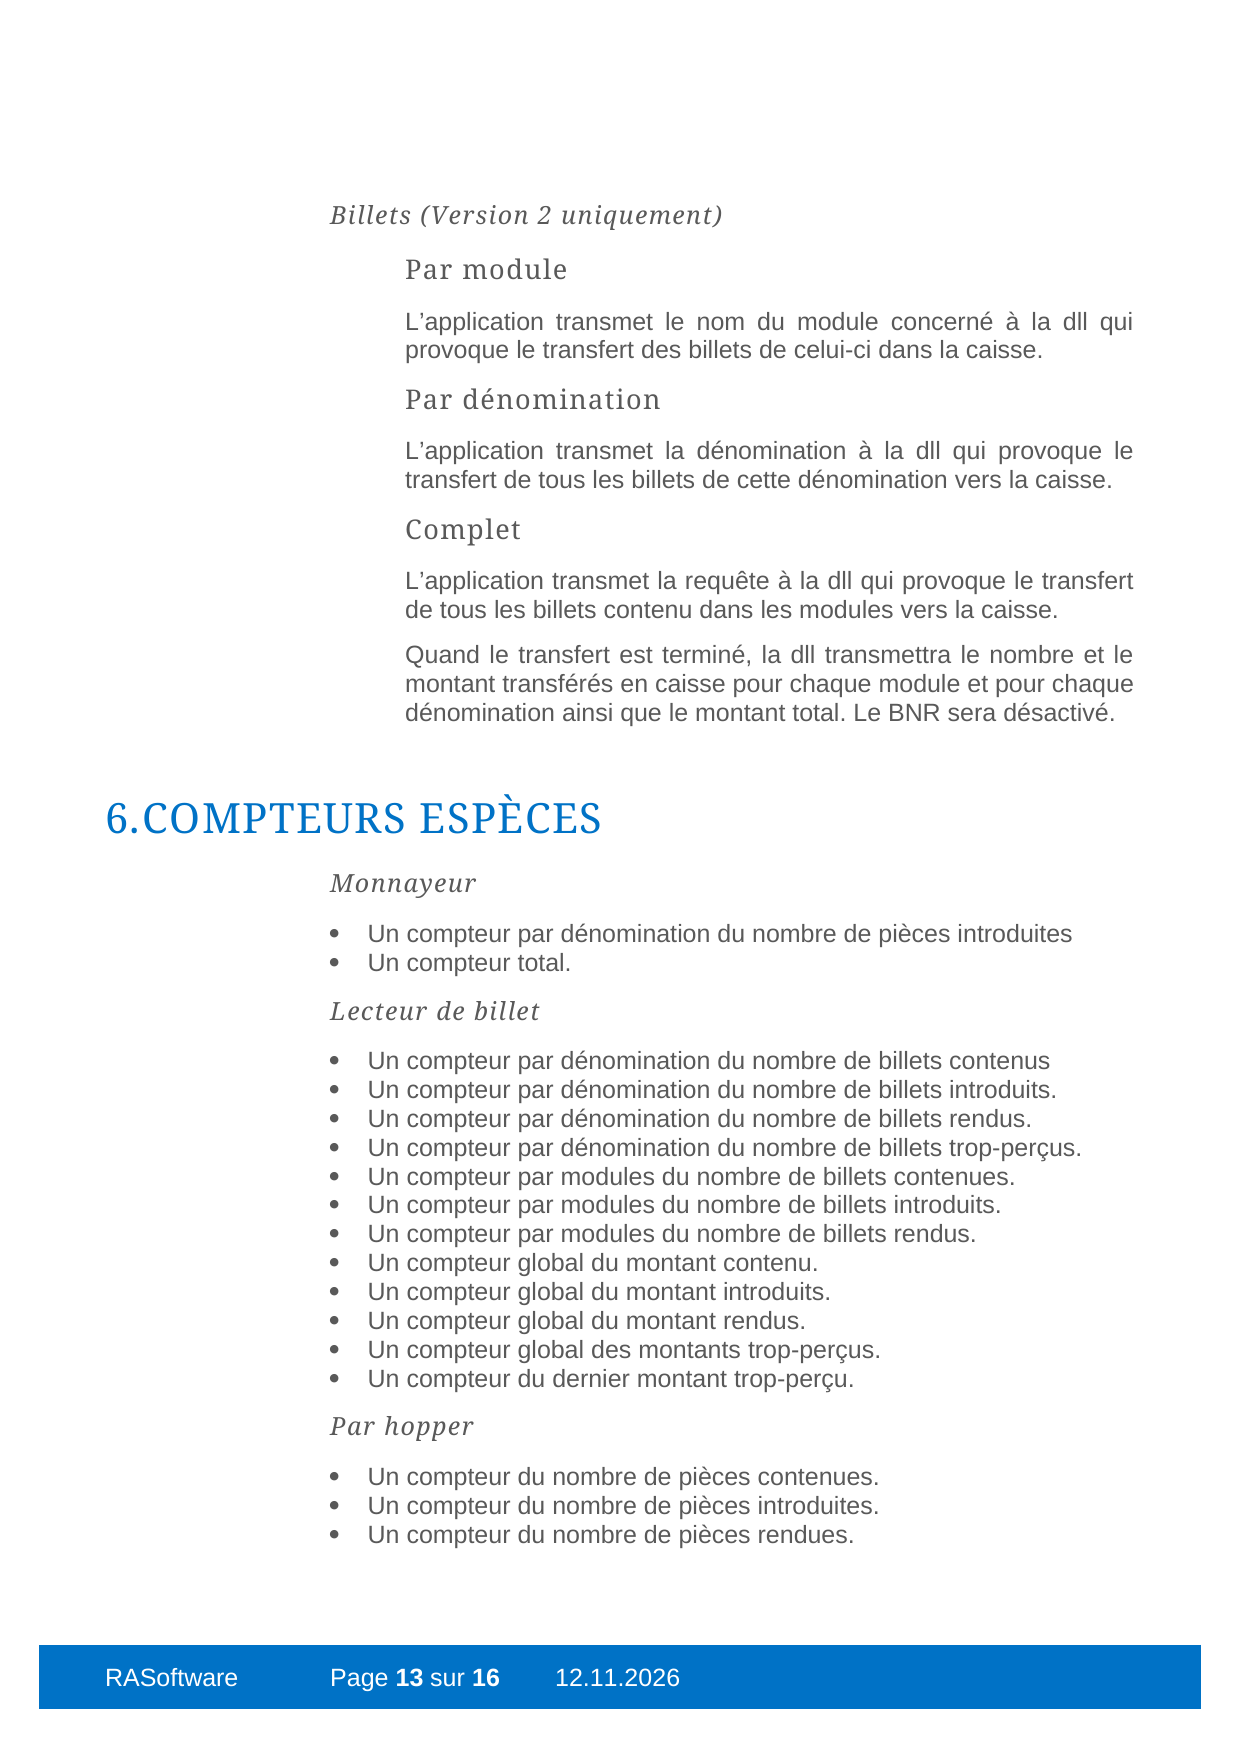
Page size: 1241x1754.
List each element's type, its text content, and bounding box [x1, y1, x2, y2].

text L’application transmet la requête à la dll qui provoque le transfert de tous les billets contenu dans les modules vers la caisse. [405, 566, 1135, 623]
subtitle Par module [105, 251, 1135, 288]
list Un compteur du dernier montant trop-perçu. [330, 1363, 1135, 1392]
list Un compteur du nombre de pièces contenues. [330, 1462, 1135, 1491]
subtitle Complet [105, 510, 1135, 547]
subtitle Monnayeur [255, 866, 1135, 900]
list Un compteur par modules du nombre de billets contenues. [330, 1162, 1135, 1190]
list Un compteur par modules du nombre de billets rendus. [330, 1219, 1135, 1248]
list Un compteur global du montant rendus. [330, 1306, 1135, 1335]
list Un compteur global des montants trop-perçus. [330, 1335, 1135, 1363]
list Un compteur total. [330, 948, 1135, 977]
list Un compteur par dénomination du nombre de billets contenus [330, 1046, 1135, 1075]
list Un compteur global du montant introduits. [330, 1277, 1135, 1306]
subtitle Billets (Version 2 uniquement) [255, 198, 1135, 232]
text L’application transmet le nom du module concerné à la dll qui provoque le transfert des billets de celui-ci dans la caisse. [405, 306, 1135, 364]
list Un compteur par dénomination du nombre de billets introduits. [330, 1075, 1135, 1104]
subtitle Par hopper [255, 1409, 1135, 1443]
subtitle Par dénomination [105, 381, 1135, 417]
list Un compteur par dénomination du nombre de billets rendus. [330, 1104, 1135, 1133]
subtitle Compteurs espèces [105, 788, 1135, 845]
list Un compteur par dénomination du nombre de billets trop-perçus. [330, 1133, 1135, 1162]
text Quand le transfert est terminé, la dll transmettra le nombre et le montant transférés en caisse pour chaque module et pour chaque dénomination ainsi que le montant total. Le BNR sera désactivé. [405, 640, 1135, 726]
subtitle Lecteur de billet [255, 993, 1135, 1027]
list Un compteur global du montant contenu. [330, 1248, 1135, 1277]
list Un compteur par modules du nombre de billets introduits. [330, 1190, 1135, 1219]
text L’application transmet la dénomination à la dll qui provoque le transfert de tous les billets de cette dénomination vers la caisse. [405, 436, 1135, 494]
list Un compteur par dénomination du nombre de pièces introduites [330, 919, 1135, 948]
list Un compteur du nombre de pièces introduites. [330, 1491, 1135, 1519]
list Un compteur du nombre de pièces rendues. [330, 1519, 1135, 1548]
